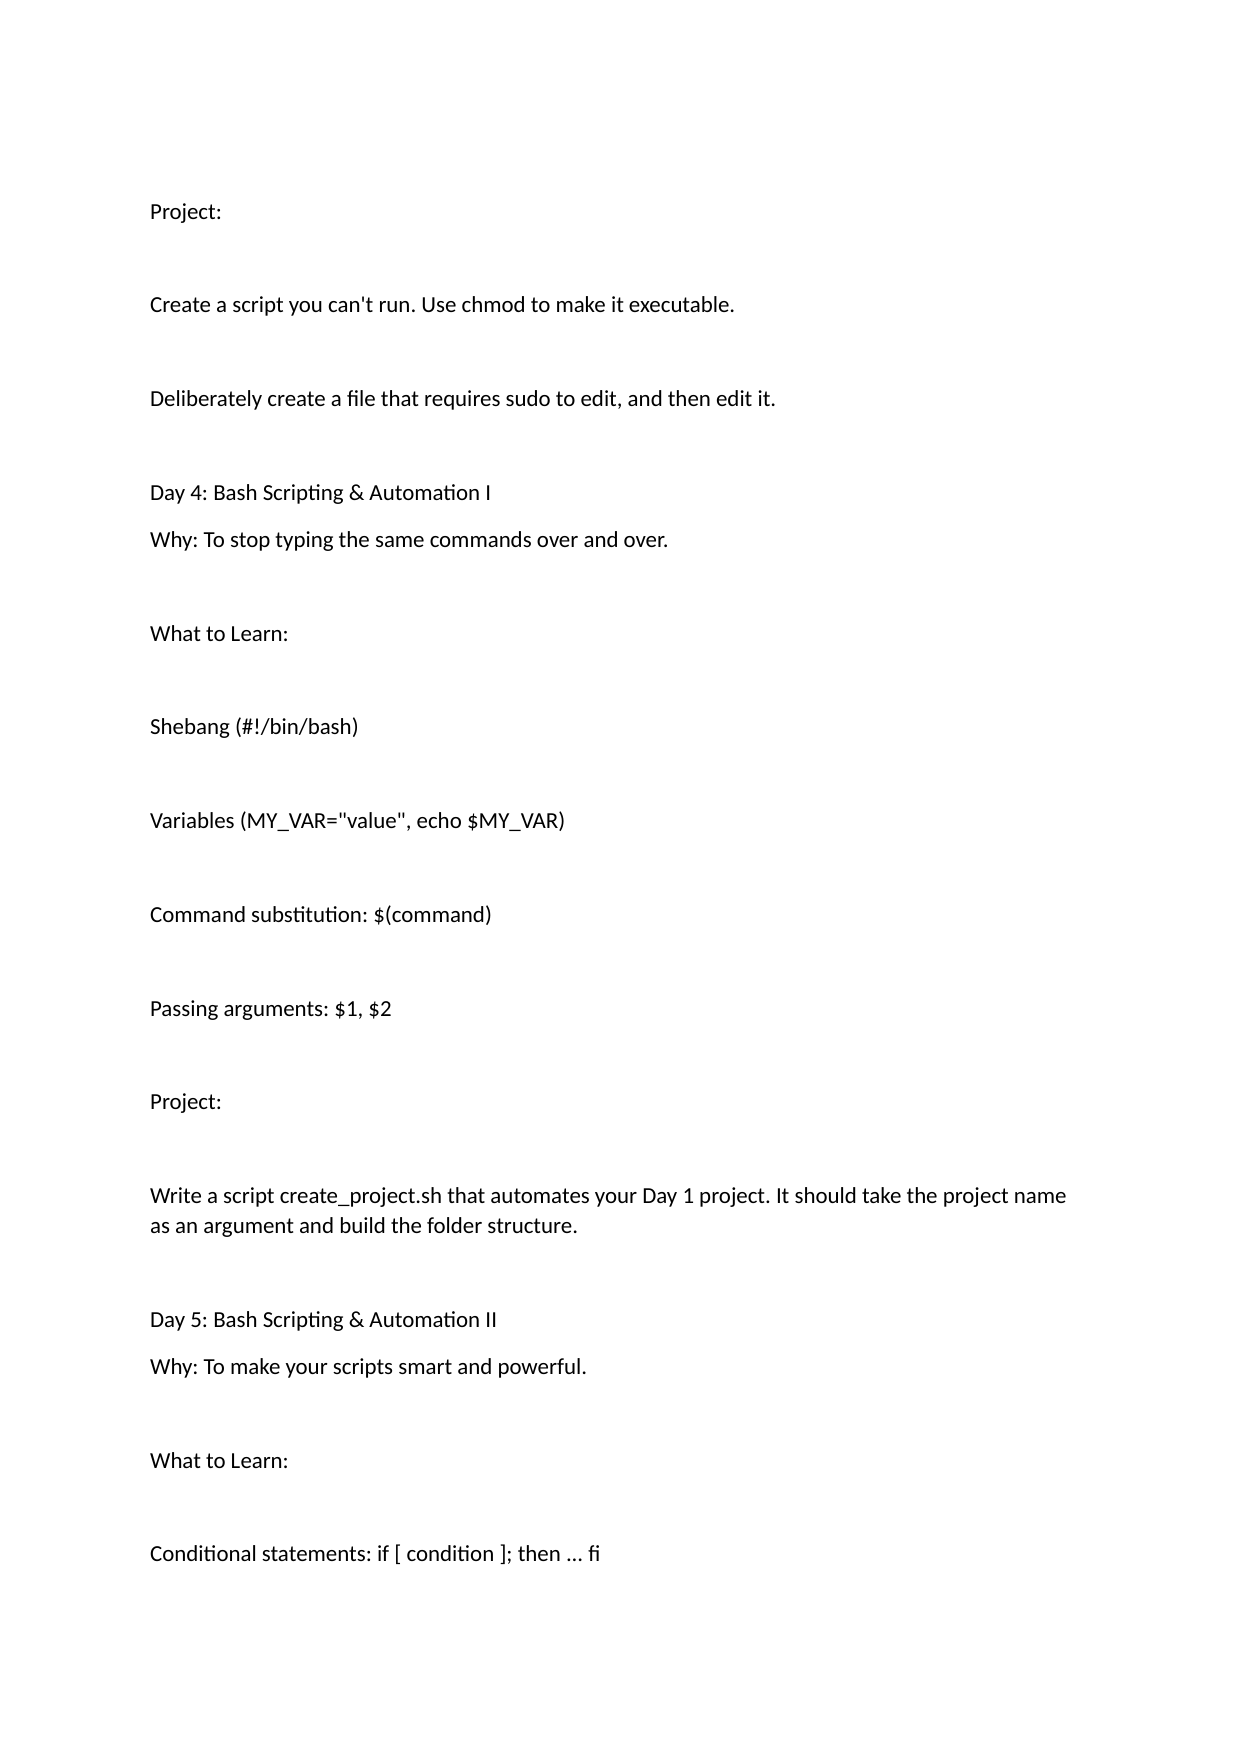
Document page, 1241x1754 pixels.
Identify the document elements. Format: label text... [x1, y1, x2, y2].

text Command substitution: $(command) [150, 900, 1090, 928]
text Conditional statements: if [ condition ]; then ... fi [150, 1539, 1090, 1568]
text Variables (MY_VAR="value", echo $MY_VAR) [150, 806, 1090, 834]
text Why: To make your scripts smart and powerful. [150, 1352, 1090, 1380]
text Why: To stop typing the same commands over and over. [150, 525, 1090, 553]
text What to Learn: [150, 1446, 1090, 1474]
text Shebang (#!/bin/bash) [150, 712, 1090, 741]
text What to Learn: [150, 619, 1090, 647]
text Write a script create_project.sh that automates your Day 1 project. It should take the project name as an argument and build the folder structure. [150, 1181, 1090, 1239]
text Project: [150, 197, 1090, 225]
text Day 4: Bash Scripting & Automation I [150, 478, 1090, 506]
text Create a script you can't run. Use chmod to make it executable. [150, 291, 1090, 319]
text Project: [150, 1087, 1090, 1116]
text Deliberately create a file that requires sudo to edit, and then edit it. [150, 384, 1090, 412]
text Day 5: Bash Scripting & Automation II [150, 1305, 1090, 1333]
text Passing arguments: $1, $2 [150, 994, 1090, 1022]
